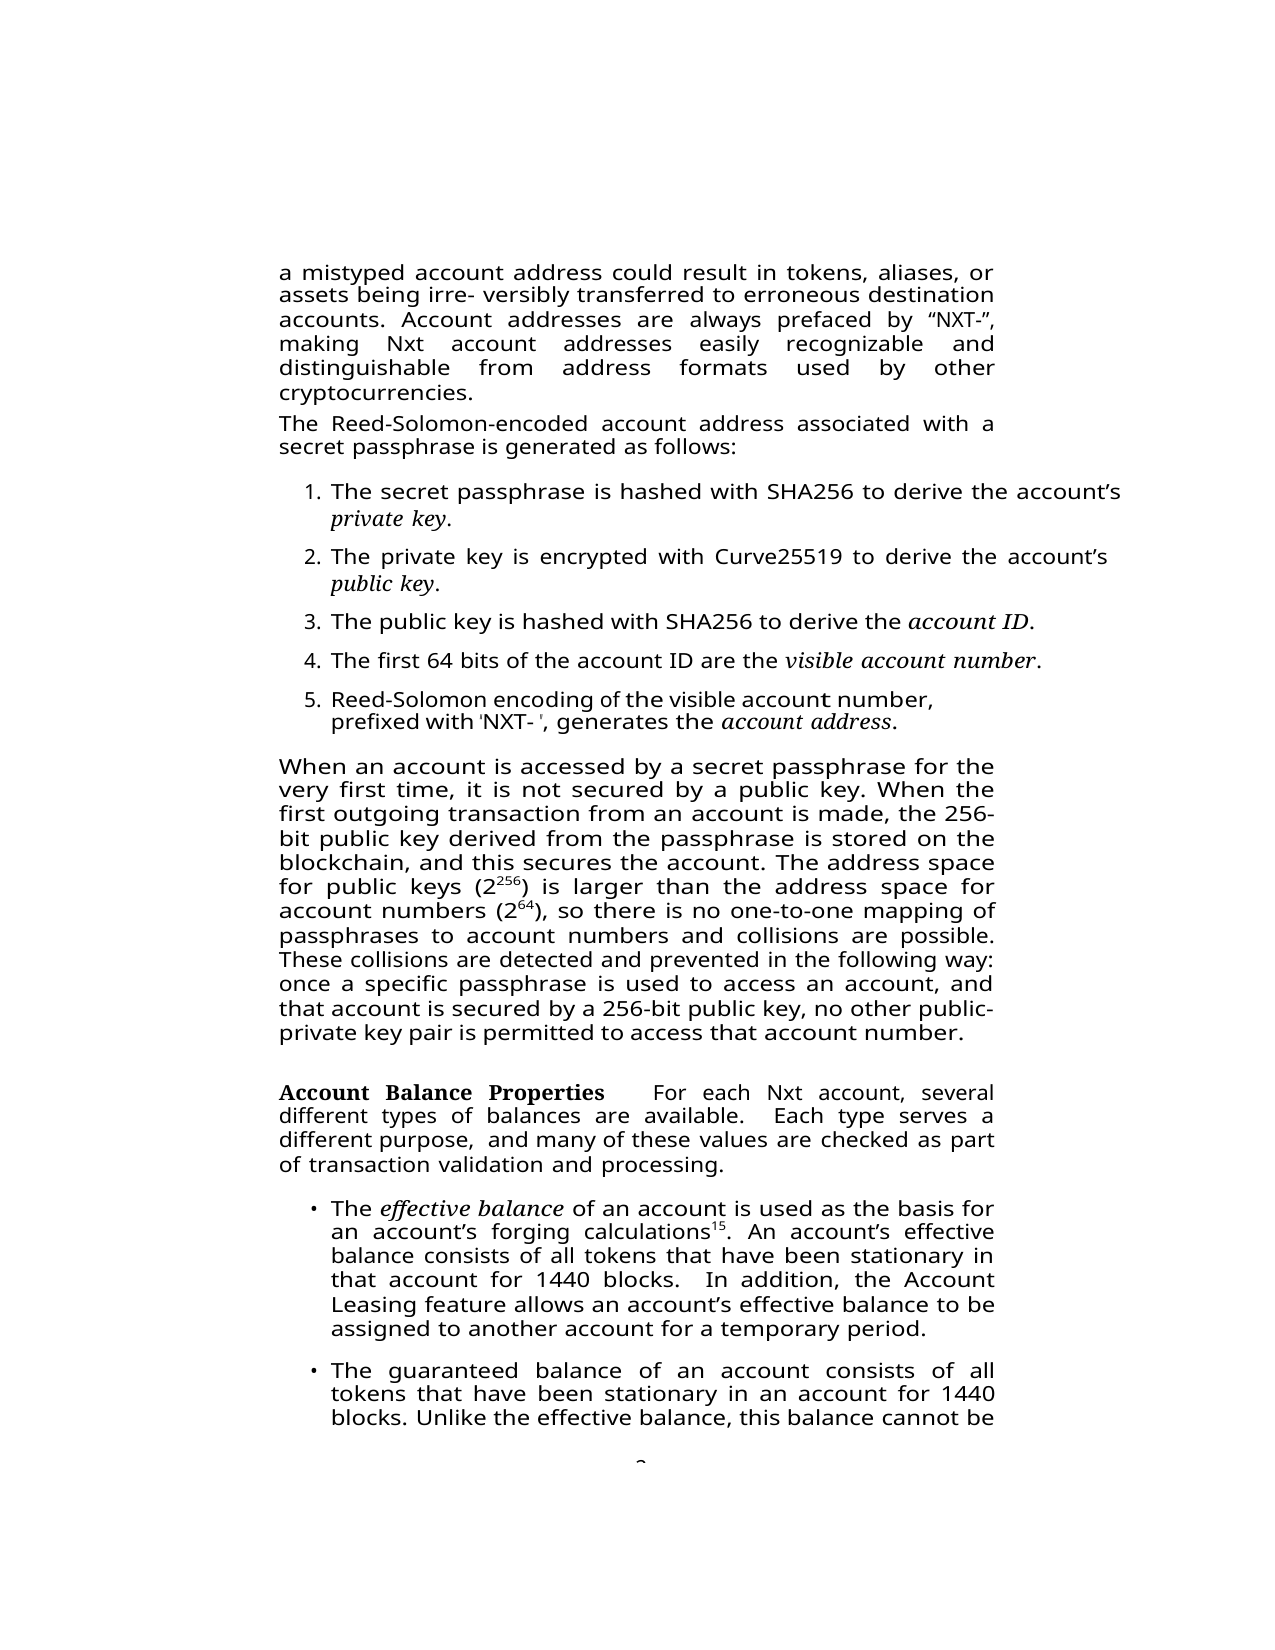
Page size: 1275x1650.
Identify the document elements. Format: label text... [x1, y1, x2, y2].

text Account Balance Properties For each Nxt account, several different types of balances are available. Each type serves a different purpose, and many of these values are checked as part of transaction validation and processing. [279, 1081, 995, 1178]
list The effective balance of an account is used as the basis for an account’s forging calculations15. An account’s effective balance consists of all tokens that have been stationary in that account for 1440 blocks. In addition, the Account Leasing feature allows an account’s effective balance to be assigned to another account for a temporary period. [310, 1197, 995, 1343]
text a mistyped account address could result in tokens, aliases, or assets being irre- versibly transferred to erroneous destination accounts. Account addresses are always prefaced by “NXT-”, making Nxt account addresses easily recognizable and distinguishable from address formats used by other cryptocurrencies. [279, 261, 995, 406]
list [310, 1359, 995, 1431]
list Reed-Solomon encoding of the visible account number, prefixed with “NXT- ”, generates the account address. [304, 689, 1001, 736]
list The secret passphrase is hashed with SHA256 to derive the account’s [304, 478, 1267, 504]
list The public key is hashed with SHA256 to derive the account ID. [304, 607, 1267, 636]
text When an account is accessed by a secret passphrase for the very first time, it is not secured by a public key. When the first outgoing transaction from an account is made, the 256-bit public key derived from the passphrase is stored on the blockchain, and this secures the account. The address space for public keys (2256) is larger than the address space for account numbers (264), so there is no one-to-one mapping of passphrases to account numbers and collisions are possible. These collisions are detected and prevented in the following way: once a specific passphrase is used to access an account, and that account is secured by a 256-bit public key, no other public-private key pair is permitted to access that account number. [279, 755, 995, 1046]
list The private key is encrypted with Curve25519 to derive the account’s [304, 543, 1267, 570]
list The first 64 bits of the account ID are the visible account number. [304, 646, 1267, 674]
text private key. [331, 504, 1267, 532]
text public key. [331, 570, 1267, 597]
text The Reed-Solomon-encoded account address associated with a secret passphrase is generated as follows: [279, 412, 995, 461]
